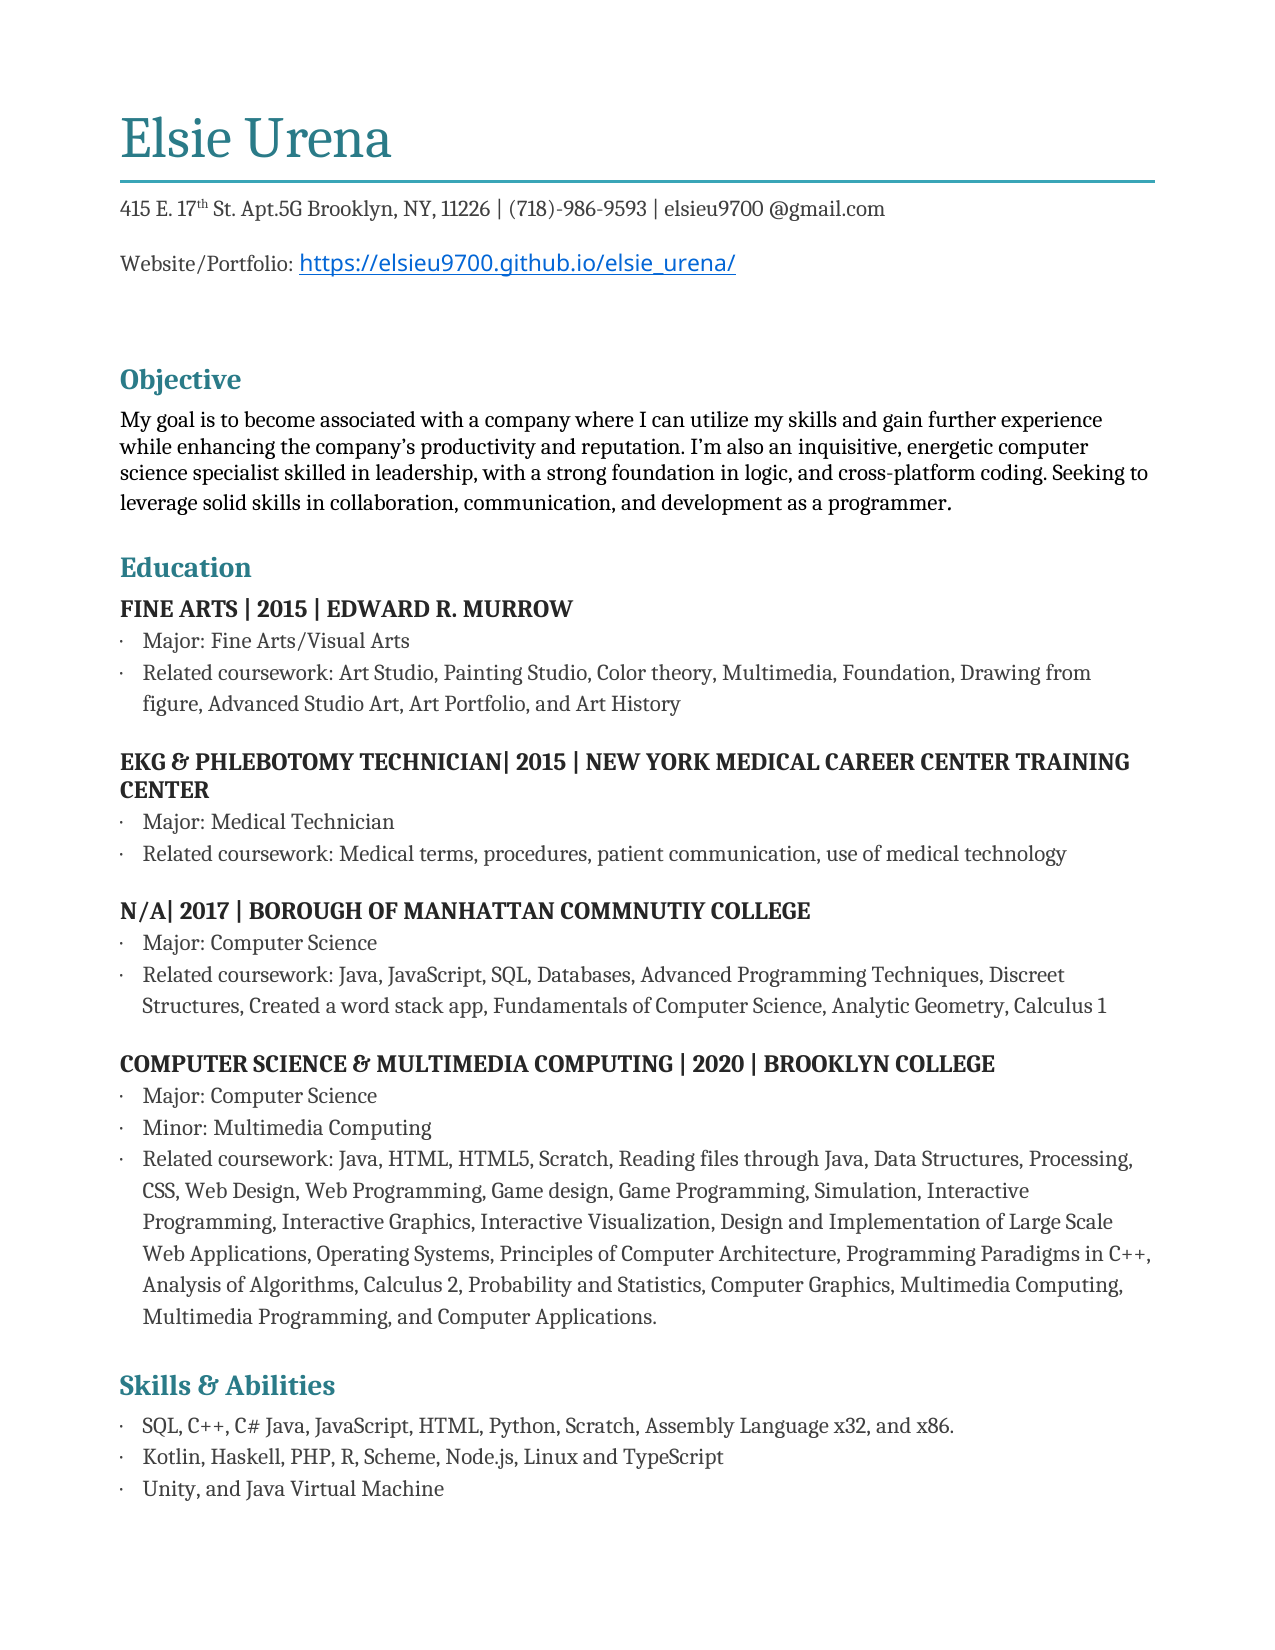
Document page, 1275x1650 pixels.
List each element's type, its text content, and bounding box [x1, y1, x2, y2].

list Related coursework: Art Studio, Painting Studio, Color theory, Multimedia, Foundation, Drawing from figure, Advanced Studio Art, Art Portfolio, and Art History [120, 659, 1155, 717]
text My goal is to become associated with a company where I can utilize my skills and gain further experience while enhancing the company’s productivity and reputation. I’m also an inquisitive, energetic computer science specialist skilled in leadership, with a strong foundation in logic, and cross-platform coding. Seeking to leverage solid skills in collaboration, communication, and development as a programmer. [120, 407, 1155, 518]
list Major: Computer Science [120, 1083, 1155, 1109]
subtitle Computer science & multimedia Computing | 2020 | brooklyn college [120, 1050, 1155, 1079]
list Major: Fine Arts/Visual Arts [120, 628, 1155, 654]
list Kotlin, Haskell, PHP, R, Scheme, Node.js, Linux and TypeScript [120, 1444, 1155, 1471]
list Related coursework: Java, JavaScript, SQL, Databases, Advanced Programming Techniques, Discreet Structures, Created a word stack app, Fundamentals of Computer Science, Analytic Geometry, Calculus 1 [120, 962, 1155, 1020]
subtitle fine Arts | 2015 | edward r. murrow [120, 595, 1155, 624]
list Related coursework: Medical terms, procedures, patient communication, use of medical technology [120, 841, 1155, 867]
list Unity, and Java Virtual Machine [120, 1476, 1155, 1502]
list Related coursework: Java, HTML, HTML5, Scratch, Reading files through Java, Data Structures, Processing, CSS, Web Design, Web Programming, Game design, Game Programming, Simulation, Interactive Programming, Interactive Graphics, Interactive Visualization, Design and Implementation of Large Scale Web Applications, Operating Systems, Principles of Computer Architecture, Programming Paradigms in C++, Analysis of Algorithms, Calculus 2, Probability and Statistics, Computer Graphics, Multimedia Computing, Multimedia Programming, and Computer Applications. [120, 1146, 1155, 1330]
list Major: Medical Technician [120, 809, 1155, 836]
subtitle Ekg & phlebotomy technician| 2015 | New york medical career center training center [120, 747, 1155, 805]
text Website/Portfolio: https://elsieu9700.github.io/elsie_urena/ [120, 247, 1155, 279]
list SQL, C++, C# Java, JavaScript, HTML, Python, Scratch, Assembly Language x32, and x86. [120, 1413, 1155, 1439]
list Major: Computer Science [120, 930, 1155, 957]
list Minor: Multimedia Computing [120, 1114, 1155, 1141]
subtitle N/A| 2017 | Borough of Manhattan commnutiy college [120, 897, 1155, 926]
text 415 E. 17th St. Apt.5G Brooklyn, NY, 11226 | (718)-986-9593 | elsieu9700 @gmail.com [120, 196, 1155, 222]
title Elsie Urena [120, 105, 1155, 180]
